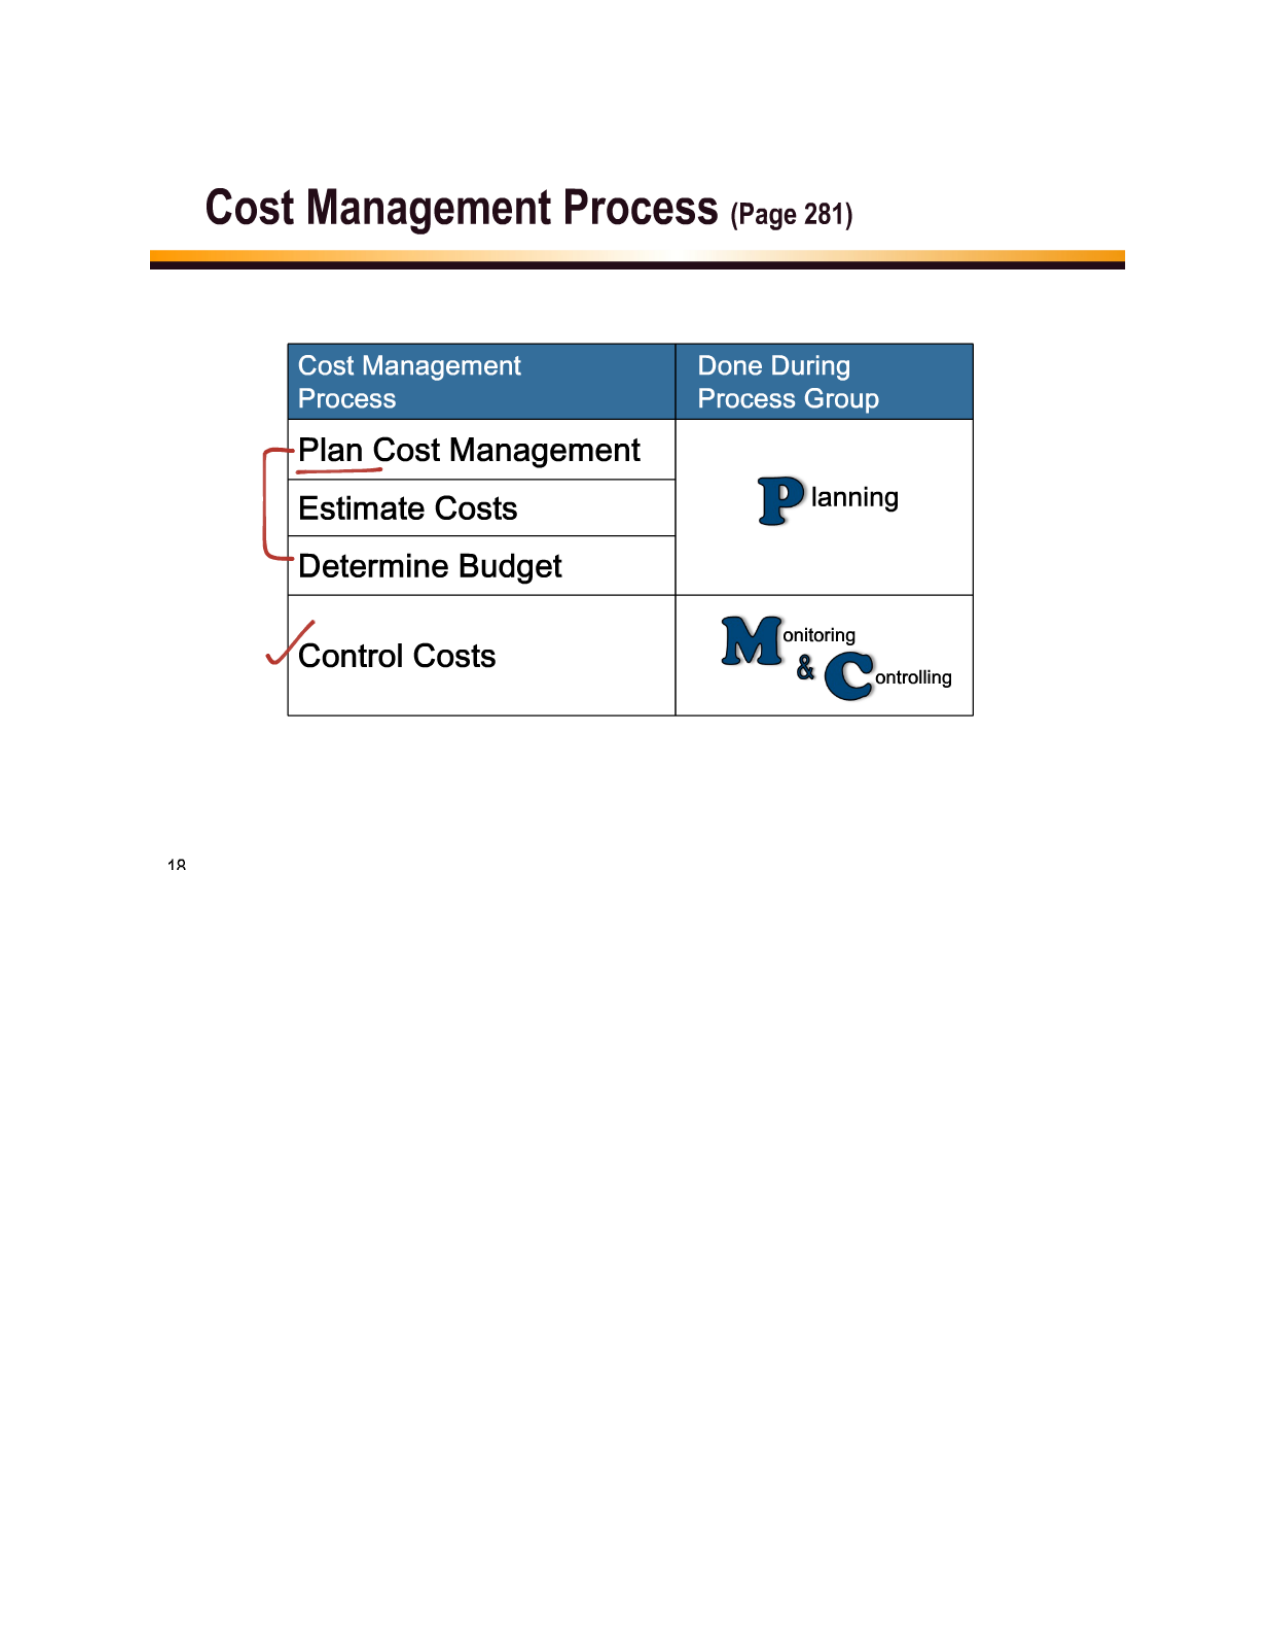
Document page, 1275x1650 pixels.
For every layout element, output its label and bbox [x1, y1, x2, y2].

picture [150, 150, 1125, 870]
